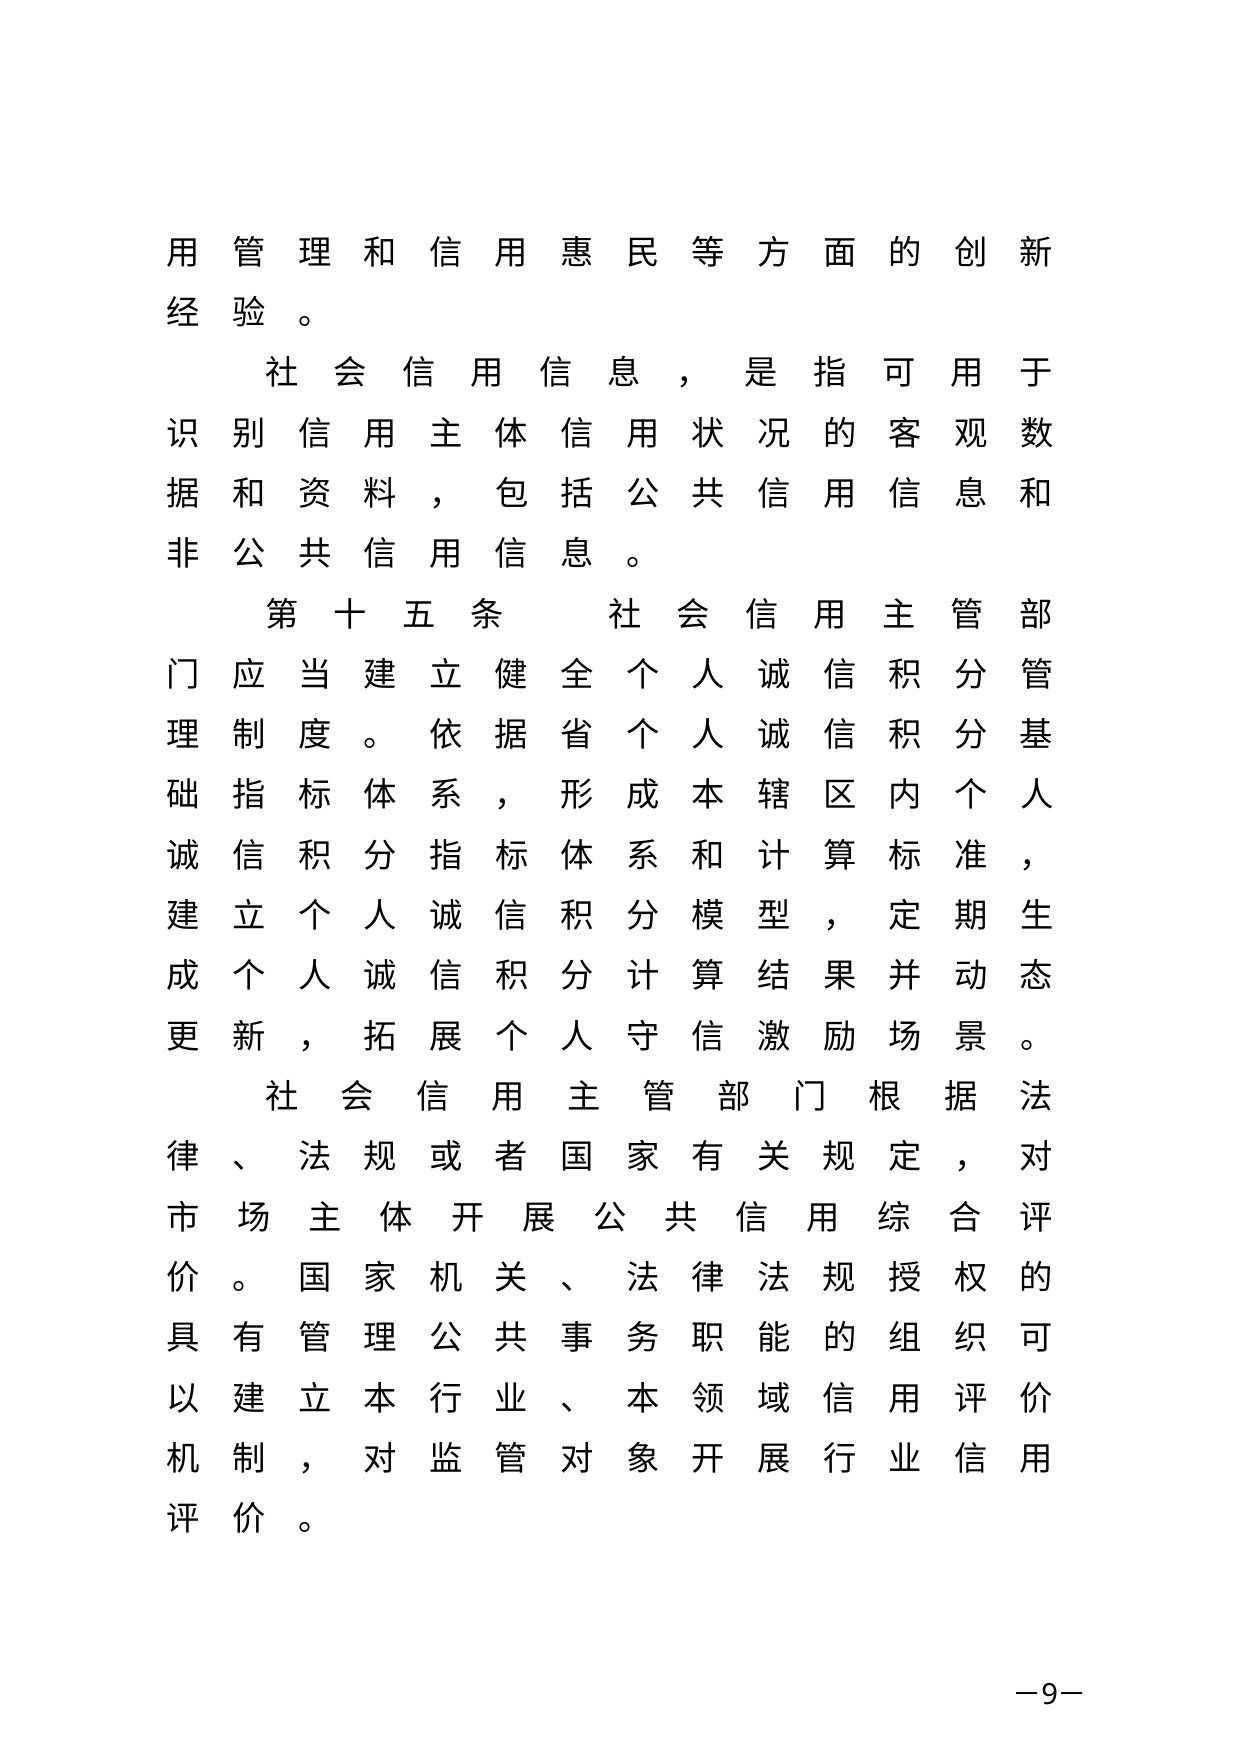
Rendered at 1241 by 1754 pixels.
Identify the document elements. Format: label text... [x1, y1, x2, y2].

text 第十五条 社会信用主管部门应当建立健全个人诚信积分管理制度。依据省个人诚信积分基础指标体系，形成本辖区内个人诚信积分指标体系和计算标准，建立个人诚信积分模型，定期生成个人诚信积分计算结果并动态更新，拓展个人守信激励场景。 [167, 581, 1085, 1064]
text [167, 219, 1085, 340]
text 社会信用信息，是指可用于识别信用主体信用状况的客观数据和资料，包括公共信用信息和非公共信用信息。 [167, 340, 1085, 581]
text 社会信用主管部门根据法律、法规或者国家有关规定，对市场主体开展公共信用综合评价。国家机关、法律法规授权的具有管理公共事务职能的组织可以建立本行业、本领域信用评价机制，对监管对象开展行业信用评价。 [167, 1064, 1085, 1546]
